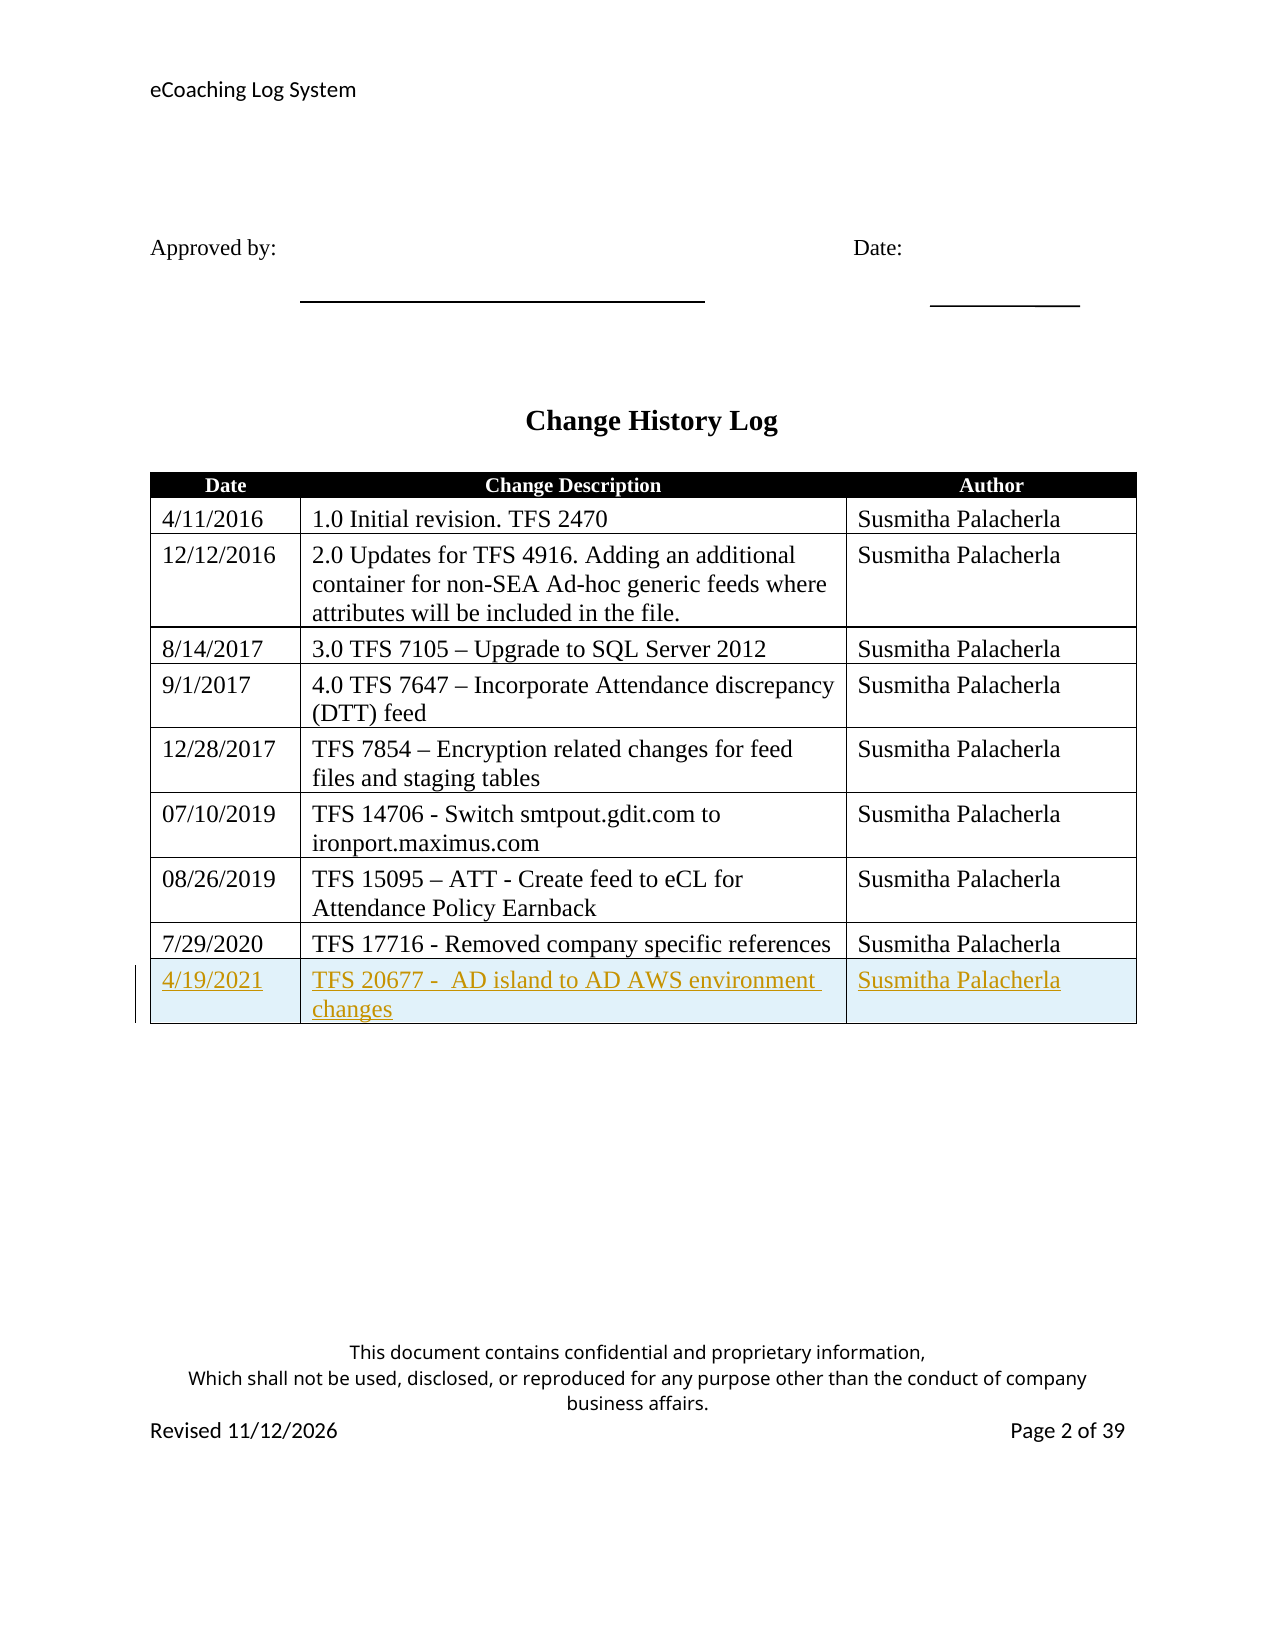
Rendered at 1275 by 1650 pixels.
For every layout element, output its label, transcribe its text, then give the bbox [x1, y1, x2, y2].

table_cell Susmitha Palacherla [847, 628, 1136, 662]
table_cell 1.0 Initial revision. TFS 2470 [301, 498, 846, 533]
table_cell 07/10/2019 [151, 793, 300, 857]
table_cell 4.0 TFS 7647 – Incorporate Attendance discrepancy (DTT) feed [301, 664, 846, 727]
table_cell Susmitha Palacherla [847, 923, 1136, 958]
table_cell Susmitha Palacherla [847, 664, 1136, 727]
table_header Date [151, 473, 300, 497]
table_cell Susmitha Palacherla [847, 858, 1136, 922]
table_header Author [847, 473, 1136, 497]
table_cell Susmitha Palacherla [847, 793, 1136, 857]
table_cell 08/26/2019 [151, 858, 300, 922]
table_cell Susmitha Palacherla [847, 498, 1136, 533]
table_cell 2.0 Updates for TFS 4916. Adding an additional container for non-SEA Ad-hoc generic feeds where attributes will be included in the file. [301, 534, 846, 626]
table_cell 9/1/2017 [151, 664, 300, 727]
table_cell TFS 7854 – Encryption related changes for feed files and staging tables [301, 728, 846, 792]
table_cell Susmitha Palacherla [847, 728, 1136, 792]
table_cell 3.0 TFS 7105 – Upgrade to SQL Server 2012 [301, 628, 846, 662]
table_header Change Description [301, 473, 846, 497]
text Approved by: Date: [150, 234, 1153, 260]
text Change History Log [150, 403, 1153, 437]
table_cell 7/29/2020 [151, 923, 300, 958]
table_cell TFS 14706 - Switch smtpout.gdit.com to ironport.maximus.com [301, 793, 846, 857]
table_cell TFS 15095 – ATT - Create feed to eCL for Attendance Policy Earnback [301, 858, 846, 922]
table_cell 12/12/2016 [151, 534, 300, 626]
table_cell 8/14/2017 [151, 628, 300, 662]
table_cell 4/11/2016 [151, 498, 300, 533]
table_cell 12/28/2017 [151, 728, 300, 792]
table_cell Susmitha Palacherla [847, 534, 1136, 626]
table_cell TFS 17716 - Removed company specific references [301, 923, 846, 958]
